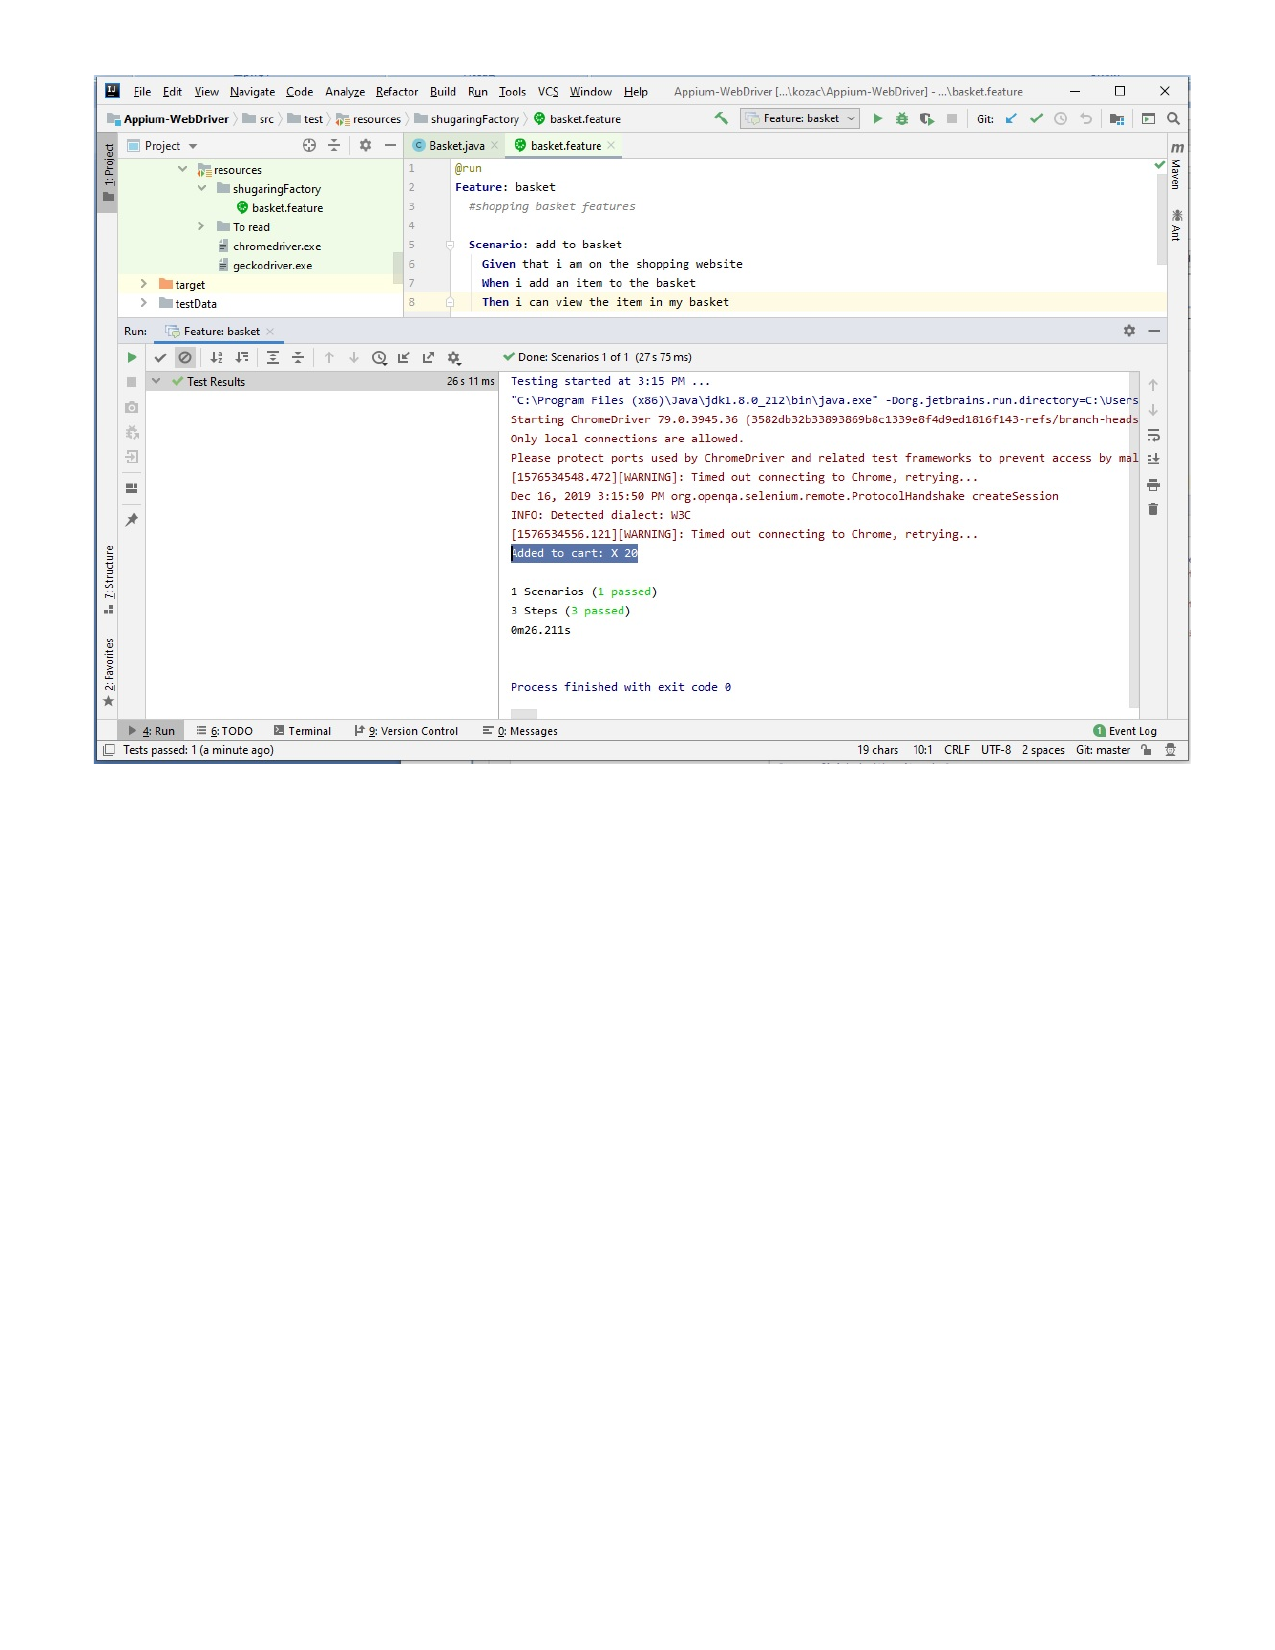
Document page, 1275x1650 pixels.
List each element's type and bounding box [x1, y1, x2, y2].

picture [93, 75, 1191, 764]
